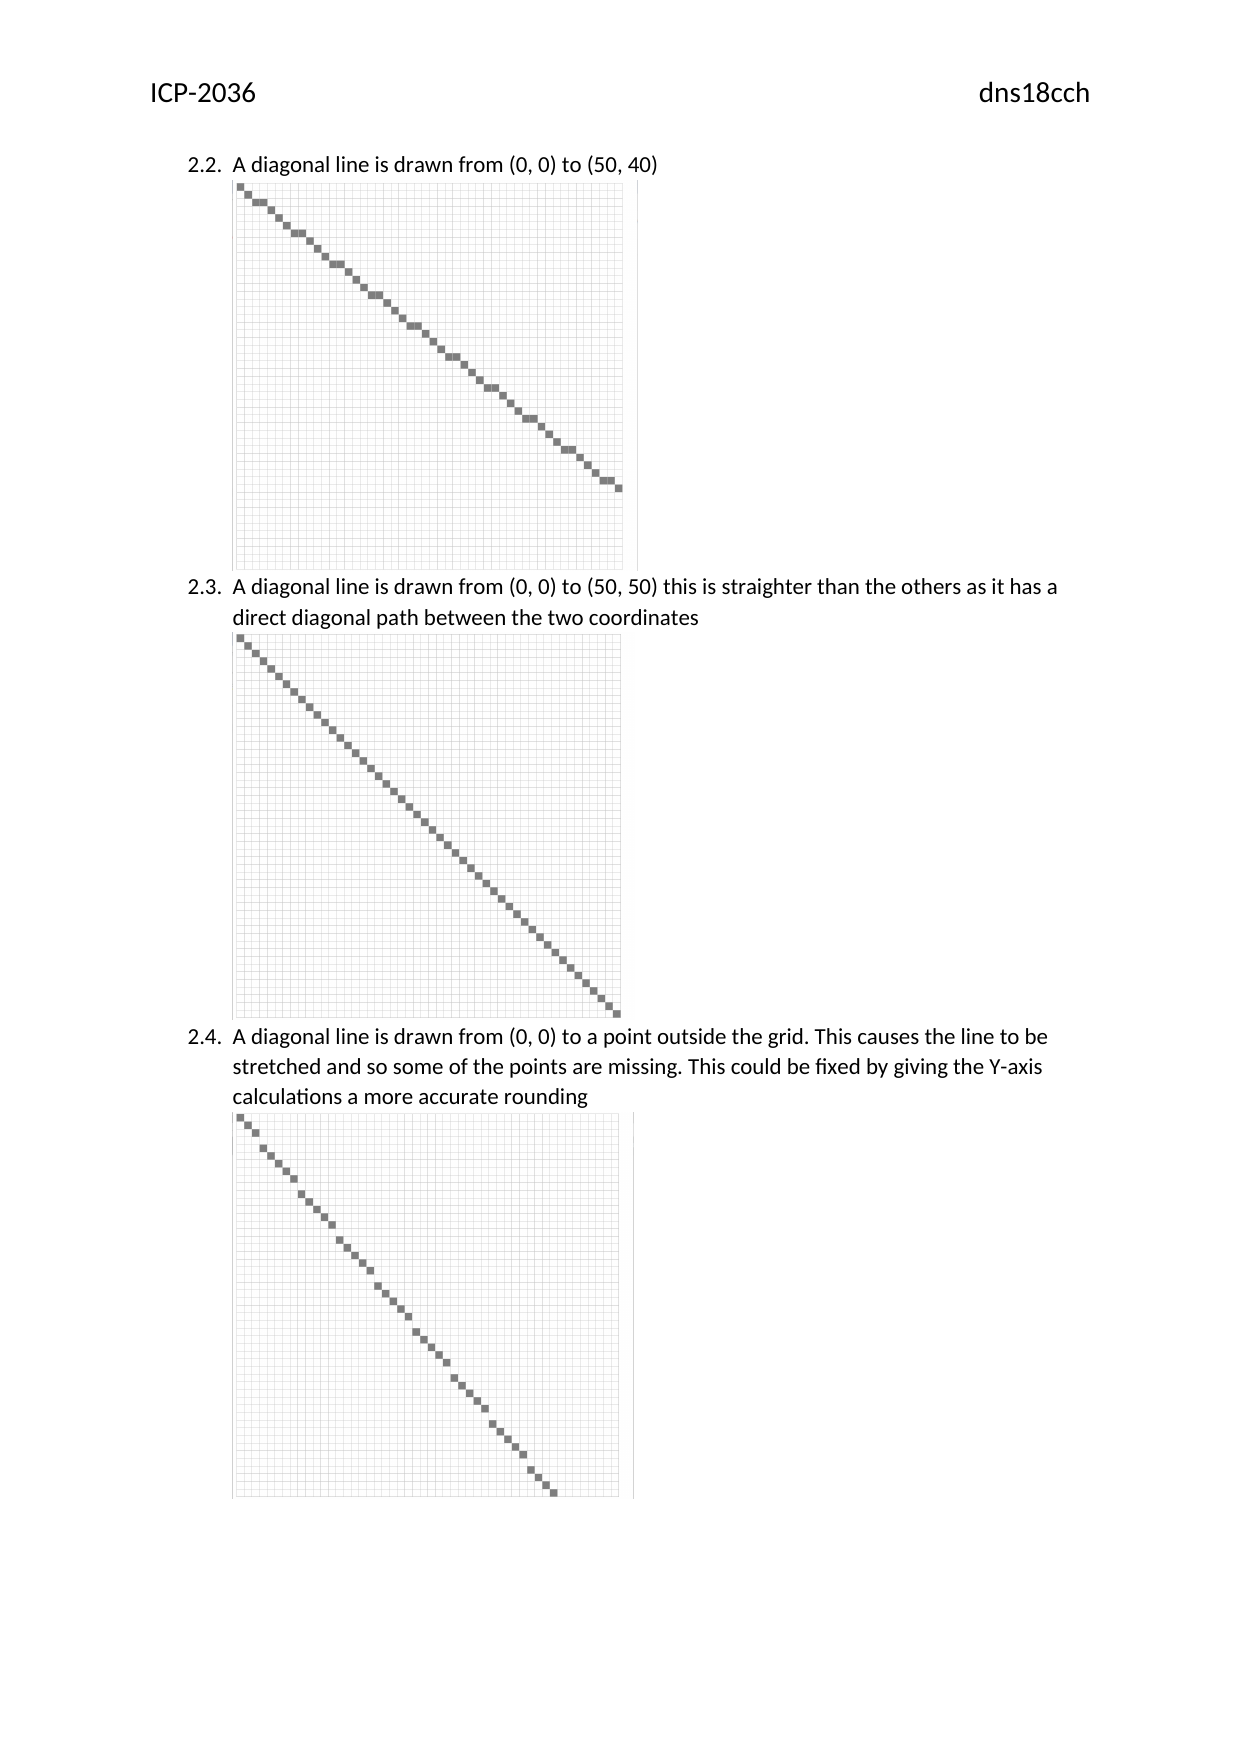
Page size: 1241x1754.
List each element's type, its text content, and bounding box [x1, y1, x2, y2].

picture [232, 632, 635, 1020]
picture [232, 1112, 634, 1499]
picture [232, 180, 638, 571]
